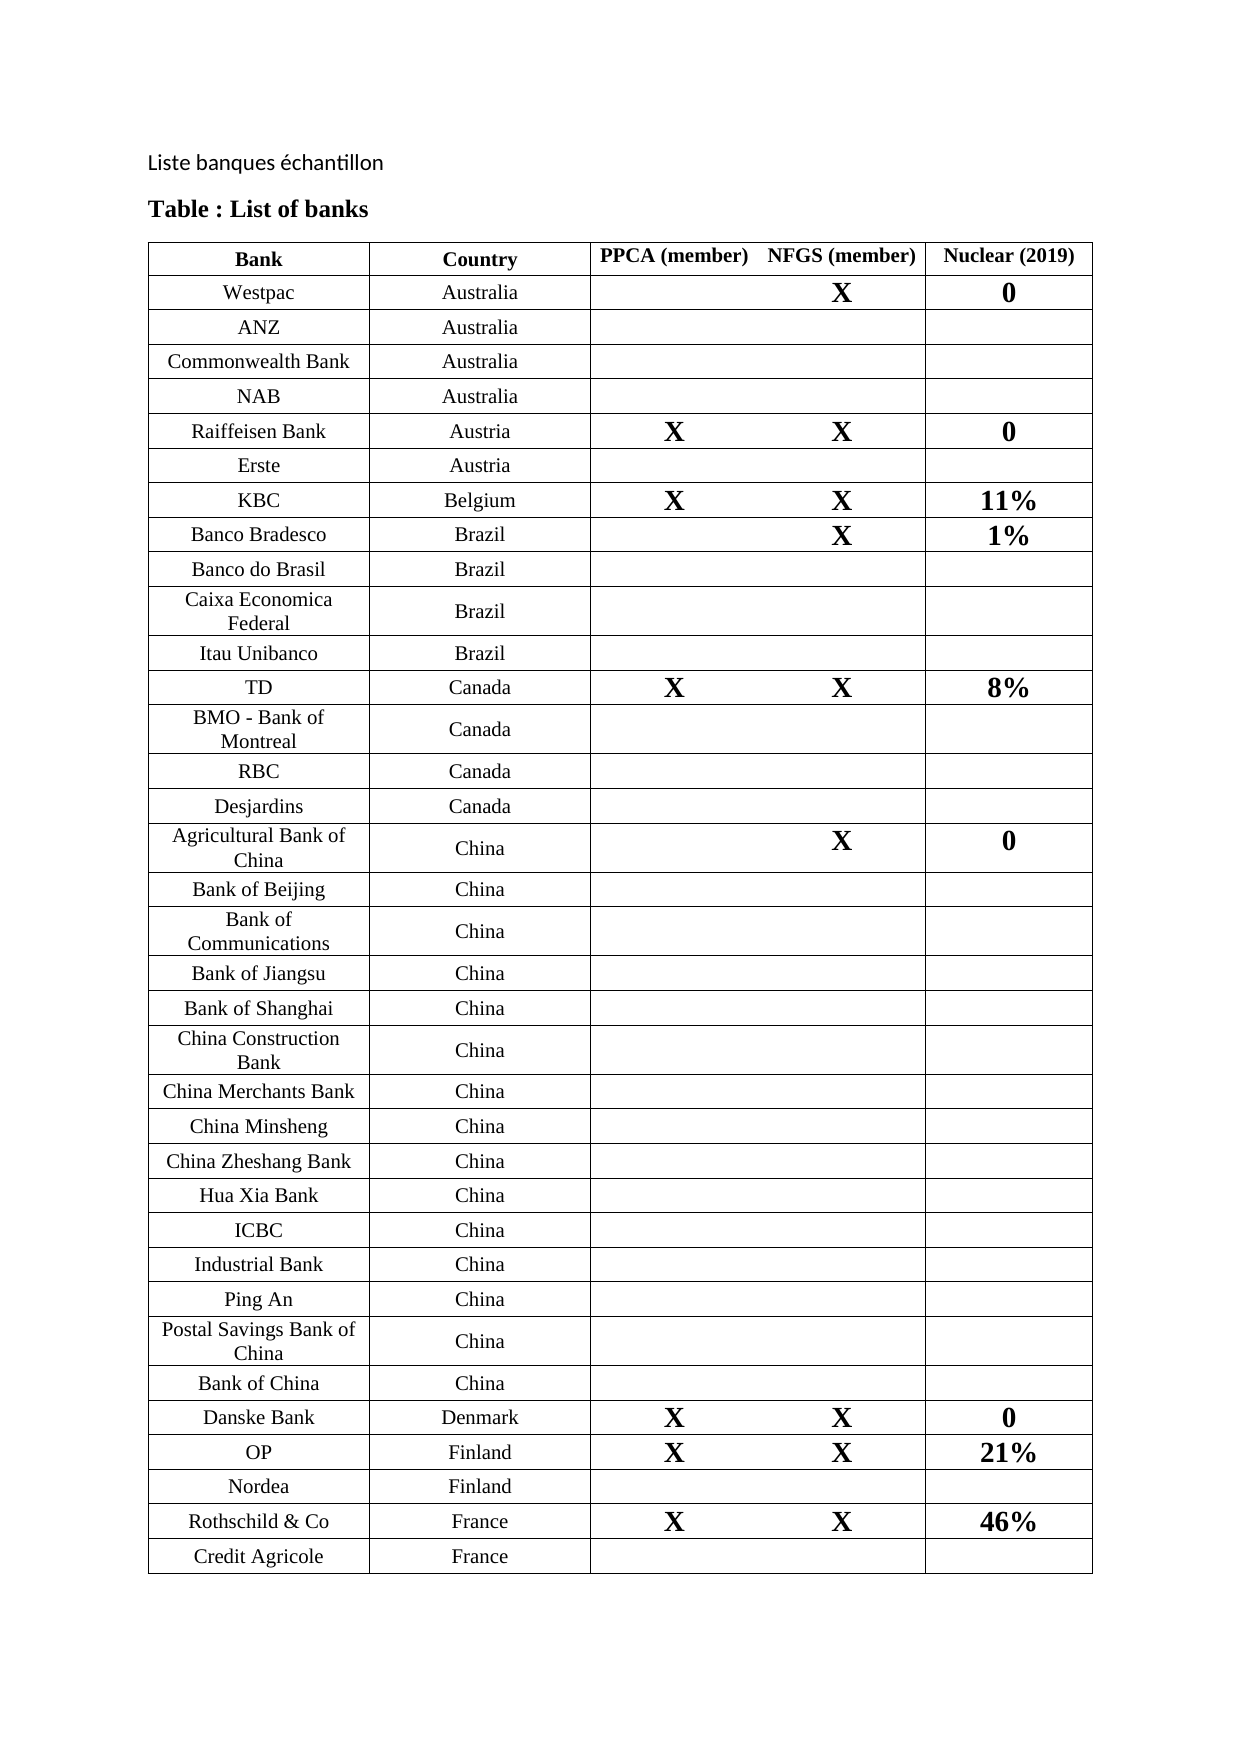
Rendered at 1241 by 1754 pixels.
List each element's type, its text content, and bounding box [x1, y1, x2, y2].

table_cell 8% [926, 671, 1092, 704]
table_cell Brazil [370, 552, 590, 586]
table_cell [591, 587, 758, 635]
table_cell Brazil [370, 636, 590, 669]
table_cell China [370, 991, 590, 1024]
table_cell [758, 1470, 925, 1503]
table_cell [591, 1179, 758, 1212]
table_cell [591, 705, 758, 753]
table_cell Credit Agricole [149, 1539, 369, 1572]
table_cell [591, 824, 758, 872]
table_cell [926, 636, 1092, 669]
table_cell [758, 379, 925, 413]
table_cell France [370, 1504, 590, 1538]
table_cell [926, 1317, 1092, 1365]
table_cell [591, 379, 758, 413]
table_cell [591, 1317, 758, 1365]
table_cell [926, 789, 1092, 822]
table_cell [926, 754, 1092, 788]
table_cell [926, 907, 1092, 955]
table_cell [926, 345, 1092, 378]
table_cell Banco Bradesco [149, 518, 369, 551]
table_cell [926, 1470, 1092, 1503]
table_cell [758, 956, 925, 990]
table_cell [758, 449, 925, 482]
table_cell Bank of Shanghai [149, 991, 369, 1024]
table_cell Erste [149, 449, 369, 482]
table_cell ICBC [149, 1213, 369, 1247]
table_cell 0 [926, 824, 1092, 872]
table_cell X [591, 414, 758, 447]
table_cell [758, 636, 925, 669]
table_cell [591, 636, 758, 669]
table_cell [758, 1213, 925, 1247]
table_cell 11% [926, 483, 1092, 517]
table_cell [926, 1539, 1092, 1572]
table_cell Canada [370, 789, 590, 822]
table_cell China Merchants Bank [149, 1075, 369, 1108]
table_cell [926, 449, 1092, 482]
table_cell Bank of Communications [149, 907, 369, 955]
table_cell [591, 1539, 758, 1572]
table_cell X [758, 824, 925, 872]
table_cell [591, 1075, 758, 1108]
table_cell Raiffeisen Bank [149, 414, 369, 447]
table_cell [758, 991, 925, 1024]
table_cell Brazil [370, 587, 590, 635]
table_cell [591, 1026, 758, 1074]
table_cell [926, 1144, 1092, 1177]
table_cell Canada [370, 705, 590, 753]
table_cell [591, 1248, 758, 1281]
table_cell Canada [370, 671, 590, 704]
table_cell [591, 552, 758, 586]
table_cell China [370, 1144, 590, 1177]
table_cell China [370, 1026, 590, 1074]
text Liste banques échantillon [148, 148, 1093, 176]
table_cell China [370, 1366, 590, 1399]
table_cell [926, 873, 1092, 906]
table_cell [758, 1539, 925, 1572]
table_cell [591, 907, 758, 955]
table_cell [591, 345, 758, 378]
table_cell X [591, 483, 758, 517]
table_cell X [758, 671, 925, 704]
table_cell [591, 276, 758, 309]
table_cell 0 [926, 1401, 1092, 1434]
table_header PPCA (member) [591, 243, 758, 274]
table_cell [926, 991, 1092, 1024]
table_cell X [591, 1435, 758, 1469]
table_cell Nordea [149, 1470, 369, 1503]
table_cell X [758, 276, 925, 309]
table_cell [926, 956, 1092, 990]
table_cell Hua Xia Bank [149, 1179, 369, 1212]
table_cell [758, 587, 925, 635]
table_cell China Zheshang Bank [149, 1144, 369, 1177]
table_cell RBC [149, 754, 369, 788]
table_cell Bank of Beijing [149, 873, 369, 906]
table_cell China Minsheng [149, 1109, 369, 1143]
table_cell [926, 379, 1092, 413]
table_cell Canada [370, 754, 590, 788]
table_cell X [758, 1504, 925, 1538]
table_cell [758, 345, 925, 378]
table_cell [926, 1282, 1092, 1316]
table_cell 0 [926, 414, 1092, 447]
table_cell Denmark [370, 1401, 590, 1434]
table_cell [926, 1179, 1092, 1212]
table_cell [591, 1144, 758, 1177]
table_cell NAB [149, 379, 369, 413]
table_cell [758, 1109, 925, 1143]
table_cell 21% [926, 1435, 1092, 1469]
table_cell [591, 1470, 758, 1503]
table_cell [758, 1248, 925, 1281]
table_cell Ping An [149, 1282, 369, 1316]
table_cell Itau Unibanco [149, 636, 369, 669]
table_cell Brazil [370, 518, 590, 551]
table_cell Australia [370, 310, 590, 344]
table_cell [758, 754, 925, 788]
table_cell Finland [370, 1470, 590, 1503]
table_cell [758, 907, 925, 955]
table_cell France [370, 1539, 590, 1572]
table_cell Austria [370, 449, 590, 482]
table_cell [591, 1213, 758, 1247]
table_cell [758, 310, 925, 344]
text Table : List of banks [148, 194, 1093, 223]
table_cell X [758, 518, 925, 551]
table_cell [758, 789, 925, 822]
table_cell [591, 789, 758, 822]
table_cell [926, 552, 1092, 586]
table_cell [926, 587, 1092, 635]
table_cell [758, 1026, 925, 1074]
table_cell Desjardins [149, 789, 369, 822]
table_cell [591, 873, 758, 906]
table_cell [591, 518, 758, 551]
table_cell X [591, 1504, 758, 1538]
table_cell [758, 873, 925, 906]
table_cell [591, 1109, 758, 1143]
table_cell [758, 1179, 925, 1212]
table_cell China [370, 1282, 590, 1316]
table_cell China [370, 1248, 590, 1281]
table_cell Banco do Brasil [149, 552, 369, 586]
table_header NFGS (member) [758, 243, 925, 274]
table_cell [926, 1109, 1092, 1143]
table_cell [926, 310, 1092, 344]
table_cell [591, 310, 758, 344]
table_header Bank [149, 243, 369, 274]
table_cell [591, 1282, 758, 1316]
table_cell [758, 552, 925, 586]
table_cell China Construction Bank [149, 1026, 369, 1074]
table_cell [591, 449, 758, 482]
table_cell Bank of Jiangsu [149, 956, 369, 990]
table_cell X [758, 1435, 925, 1469]
table_cell X [591, 1401, 758, 1434]
table_cell [758, 1075, 925, 1108]
table_cell Agricultural Bank of China [149, 824, 369, 872]
table_cell [926, 705, 1092, 753]
table_cell [591, 956, 758, 990]
table_cell [758, 1366, 925, 1399]
table_cell [758, 1144, 925, 1177]
table_cell [758, 705, 925, 753]
table_cell China [370, 907, 590, 955]
table_cell [591, 1366, 758, 1399]
table_cell Rothschild & Co [149, 1504, 369, 1538]
table_cell Australia [370, 276, 590, 309]
table_cell OP [149, 1435, 369, 1469]
table_cell Australia [370, 379, 590, 413]
table_cell Australia [370, 345, 590, 378]
table_cell [926, 1366, 1092, 1399]
table_cell Danske Bank [149, 1401, 369, 1434]
table_cell China [370, 1179, 590, 1212]
table_cell 1% [926, 518, 1092, 551]
table_cell [926, 1248, 1092, 1281]
table_cell [591, 754, 758, 788]
table_cell 0 [926, 276, 1092, 309]
table_cell Austria [370, 414, 590, 447]
table_cell Bank of China [149, 1366, 369, 1399]
table_cell [926, 1213, 1092, 1247]
table_cell China [370, 1075, 590, 1108]
table_cell Westpac [149, 276, 369, 309]
table_cell [758, 1282, 925, 1316]
table_cell Industrial Bank [149, 1248, 369, 1281]
table_cell China [370, 824, 590, 872]
table_header Nuclear (2019) [926, 243, 1092, 274]
table_cell X [591, 671, 758, 704]
table_cell 46% [926, 1504, 1092, 1538]
table_cell Belgium [370, 483, 590, 517]
table_cell China [370, 1109, 590, 1143]
table_cell Caixa Economica Federal [149, 587, 369, 635]
table_cell Postal Savings Bank of China [149, 1317, 369, 1365]
table_cell BMO - Bank of Montreal [149, 705, 369, 753]
table_cell ANZ [149, 310, 369, 344]
table_cell China [370, 956, 590, 990]
table_cell Finland [370, 1435, 590, 1469]
table_cell China [370, 1317, 590, 1365]
table_cell China [370, 1213, 590, 1247]
table_cell [926, 1075, 1092, 1108]
table_cell X [758, 1401, 925, 1434]
table_cell TD [149, 671, 369, 704]
table_cell [926, 1026, 1092, 1074]
table_cell [591, 991, 758, 1024]
table_header Country [370, 243, 590, 274]
table_cell [758, 1317, 925, 1365]
table_cell Commonwealth Bank [149, 345, 369, 378]
table_cell KBC [149, 483, 369, 517]
table_cell China [370, 873, 590, 906]
table_cell X [758, 483, 925, 517]
table_cell X [758, 414, 925, 447]
